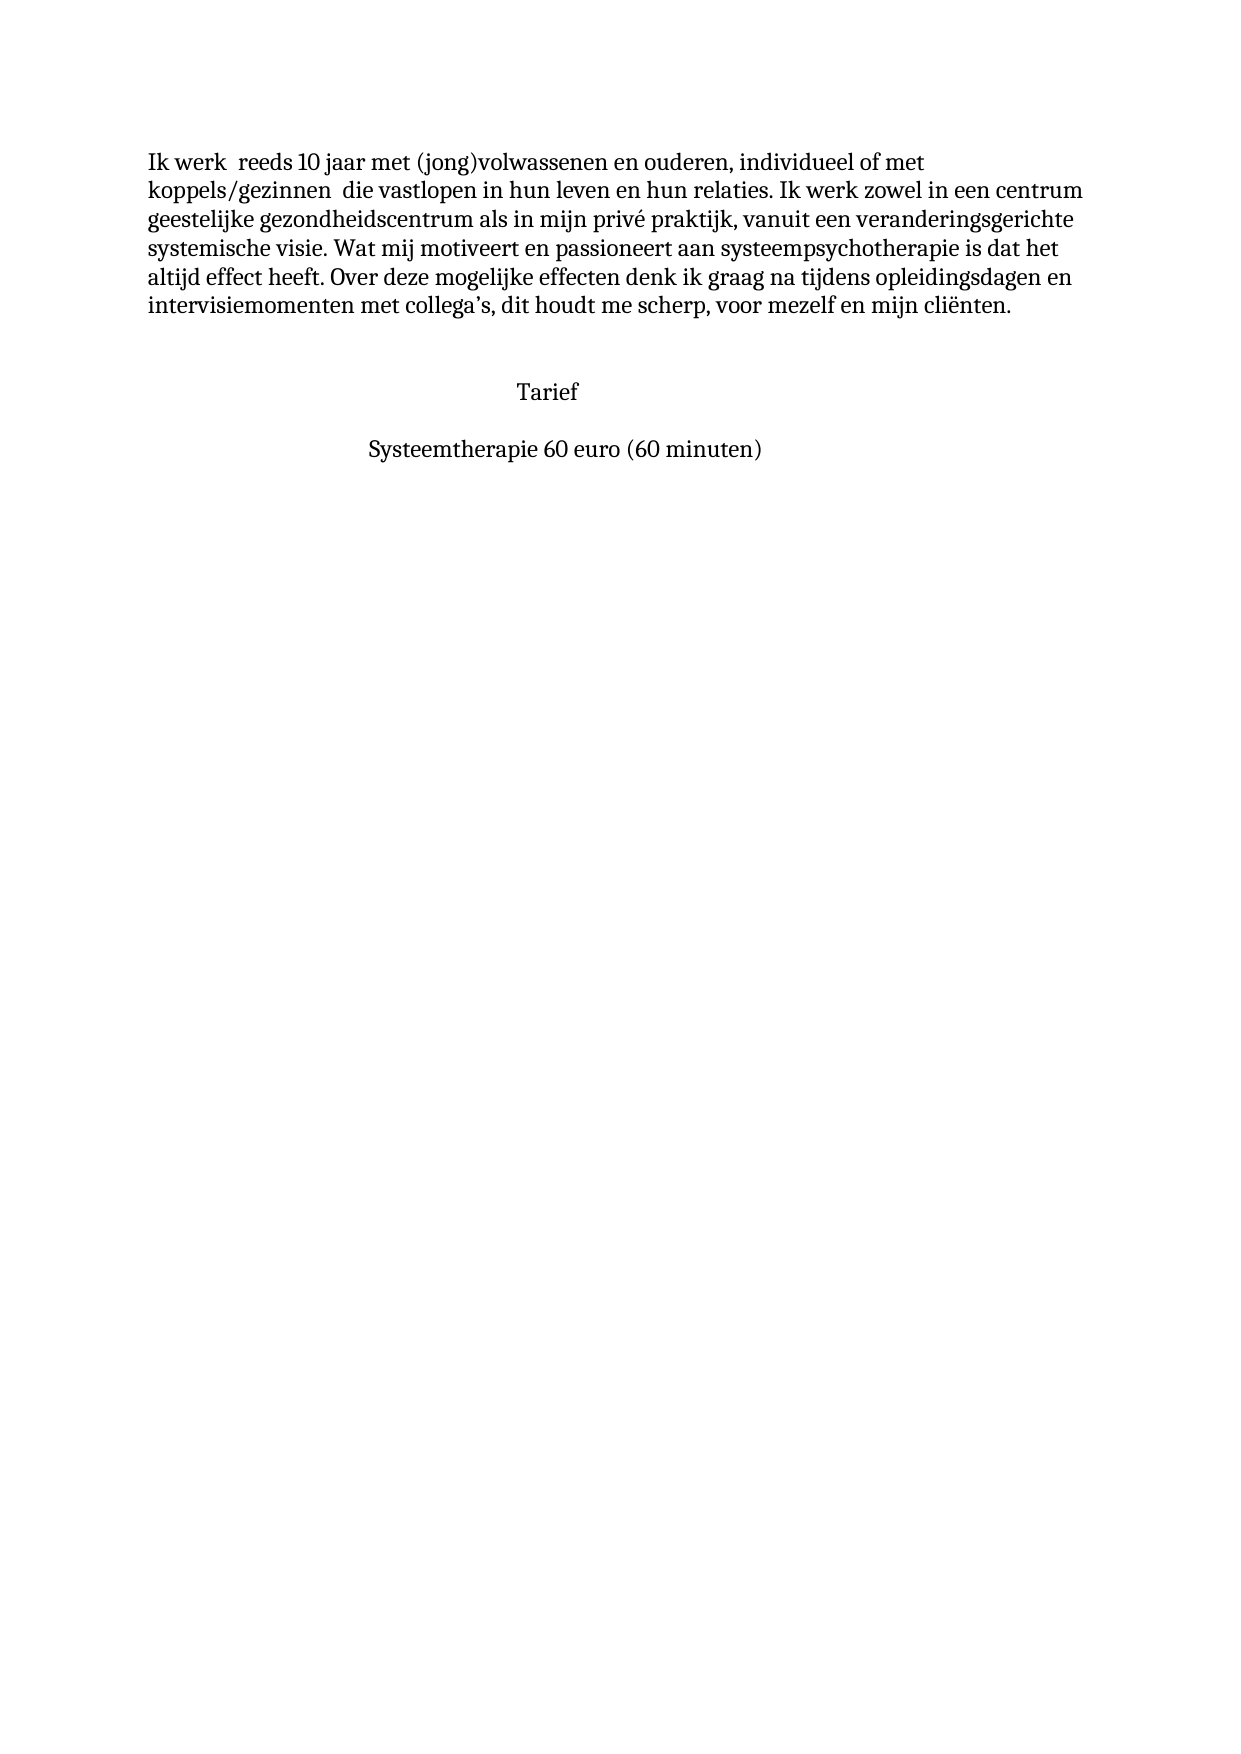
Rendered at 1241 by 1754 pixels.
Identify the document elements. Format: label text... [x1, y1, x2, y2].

text Tarief [148, 378, 1093, 406]
text Systeemtherapie 60 euro (60 minuten) [148, 435, 1093, 464]
text Ik werk reeds 10 jaar met (jong)volwassenen en ouderen, individueel of met koppels/gezinnen die vastlopen in hun leven en hun relaties. Ik werk zowel in een centrum geestelijke gezondheidscentrum als in mijn privé praktijk, vanuit een veranderingsgerichte systemische visie. Wat mij motiveert en passioneert aan systeempsychotherapie is dat het altijd effect heeft. Over deze mogelijke effecten denk ik graag na tijdens opleidingsdagen en intervisiemomenten met collega’s, dit houdt me scherp, voor mezelf en mijn cliënten. [148, 148, 1093, 320]
